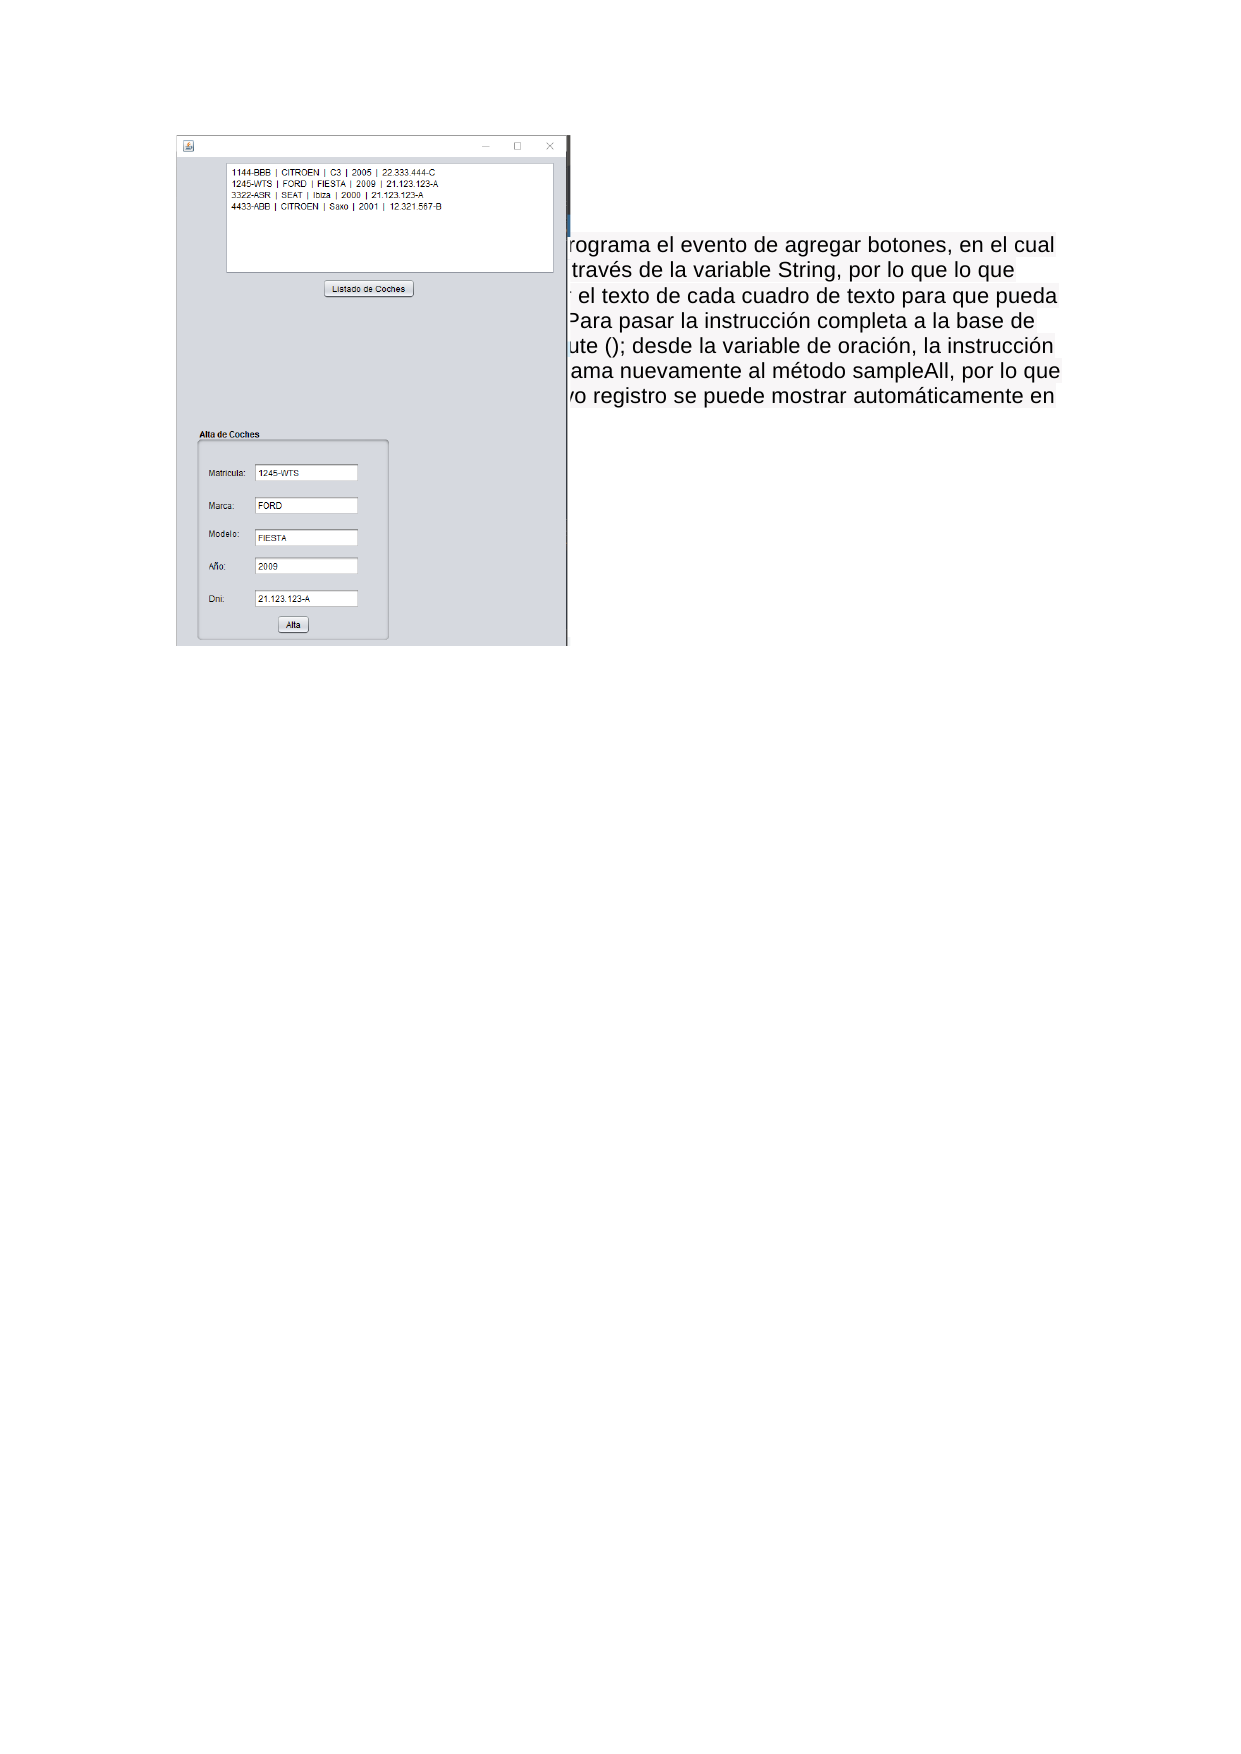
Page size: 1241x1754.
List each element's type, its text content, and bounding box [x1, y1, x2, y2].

picture [176, 135, 571, 646]
text En el proceso de agregar registros se programa el evento de agregar botones, en el cual se realiza la operación "insertar auto" a través de la variable String, por lo que lo que tiene que hacer la aplicación es obtener el texto de cada cuadro de texto para que pueda ser guardado y conectado a lo anterior Para pasar la instrucción completa a la base de datos a través del método executeExecute (); desde la variable de oración, la instrucción se envía a la base de datos, donde se llama nuevamente al método sampleAll, por lo que cuando el registro es registrado, el nuevo registro se puede mostrar automáticamente en En el panel de texto. [571, 232, 1063, 434]
